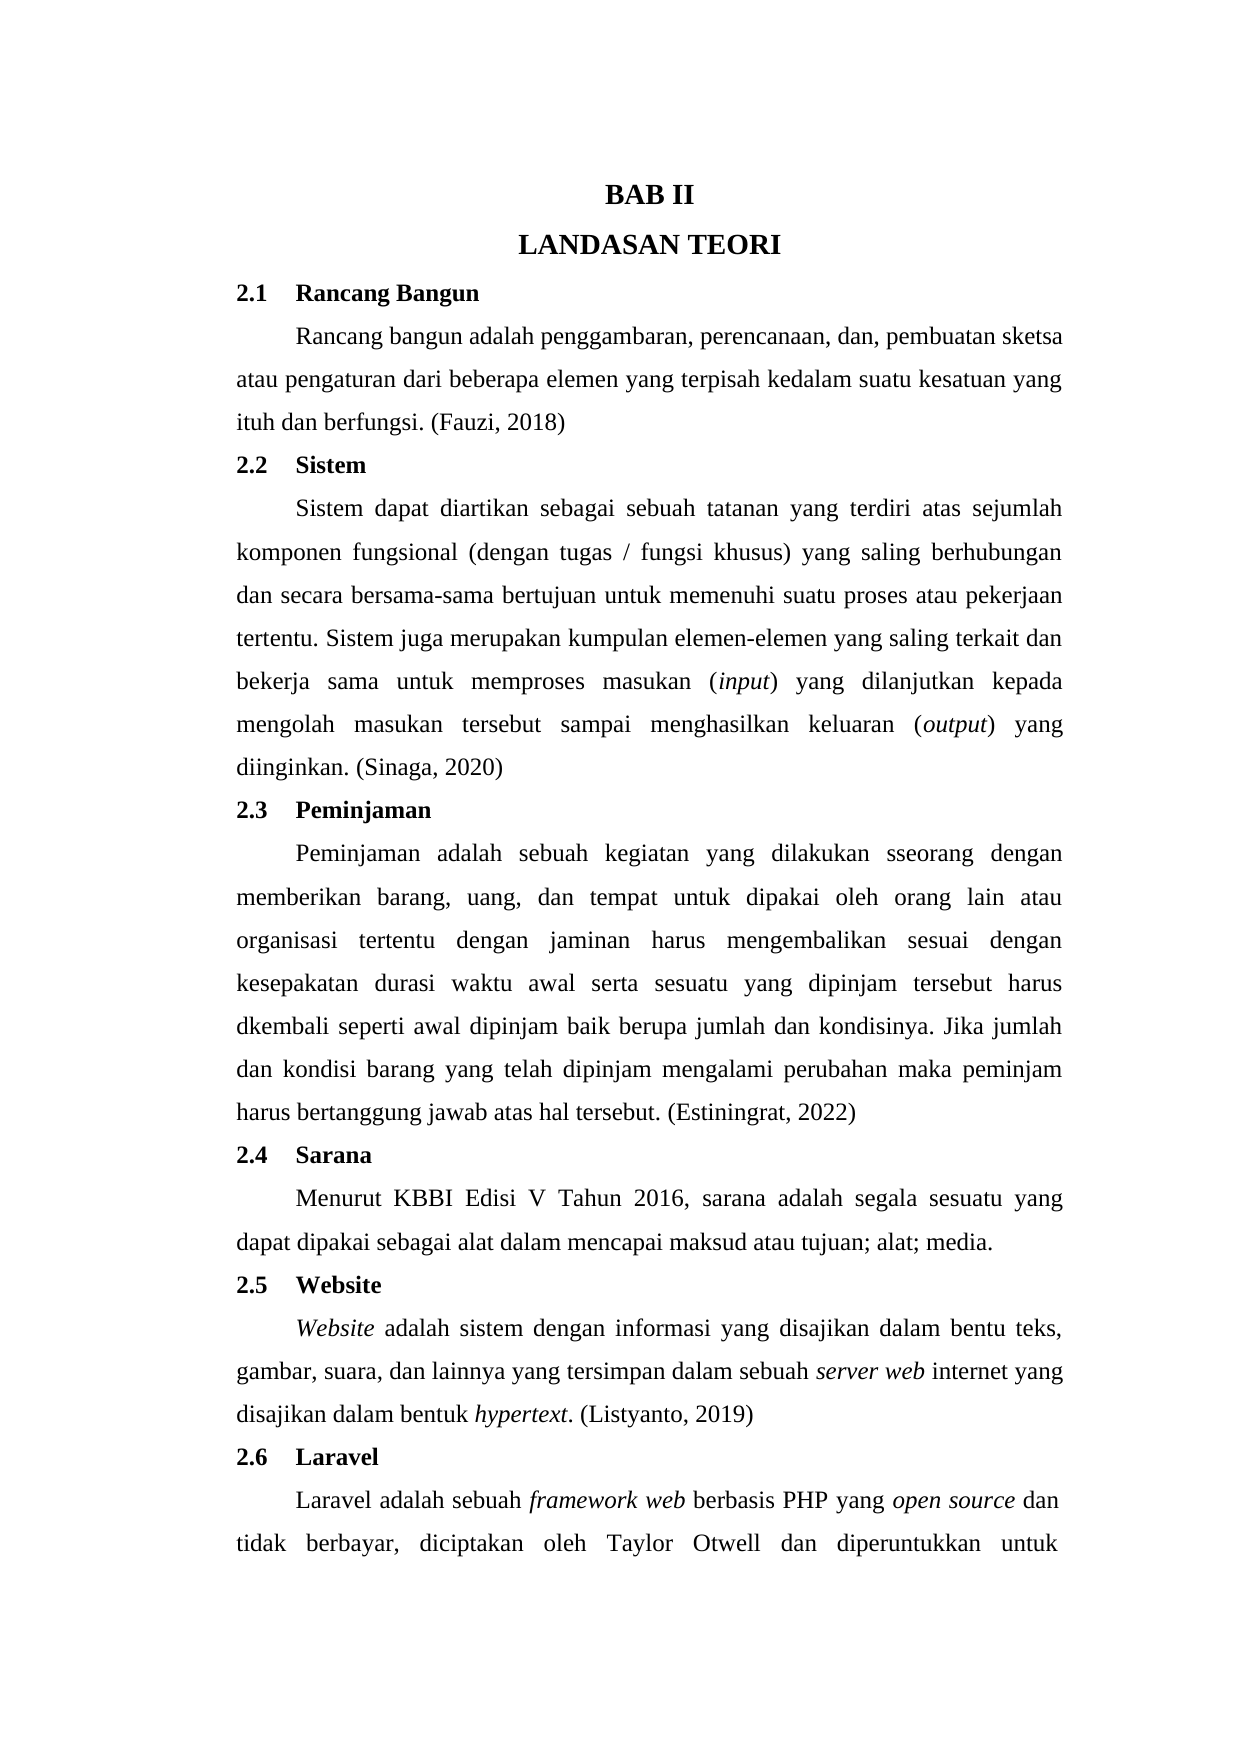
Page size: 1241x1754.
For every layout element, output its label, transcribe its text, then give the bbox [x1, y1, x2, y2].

list Peminjaman [236, 795, 1063, 824]
list Sarana [236, 1140, 1063, 1169]
list Peminjaman adalah sebuah kegiatan yang dilakukan sseorang dengan memberikan barang, uang, dan tempat untuk dipakai oleh orang lain atau organisasi tertentu dengan jaminan harus mengembalikan sesuai dengan kesepakatan durasi waktu awal serta sesuatu yang dipinjam tersebut harus dkembali seperti awal dipinjam baik berupa jumlah dan kondisinya. Jika jumlah dan kondisi barang yang telah dipinjam mengalami perubahan maka peminjam harus bertanggung jawab atas hal tersebut. [236, 838, 1063, 1126]
list Rancang bangun adalah penggambaran, perencanaan, dan, pembuatan sketsa atau pengaturan dari beberapa elemen yang terpisah kedalam suatu kesatuan yang ituh dan berfungsi. [236, 321, 1063, 436]
text BAB II [236, 177, 1063, 211]
list Sistem [236, 450, 1063, 479]
list Laravel [236, 1442, 1063, 1471]
list Website adalah sistem dengan informasi yang disajikan dalam bentu teks, gambar, suara, dan lainnya yang tersimpan dalam sebuah server web internet yang disajikan dalam bentuk hypertext. [236, 1313, 1063, 1428]
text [236, 1485, 1059, 1557]
list Menurut KBBI Edisi V Tahun 2016, sarana adalah segala sesuatu yang dapat dipakai sebagai alat dalam mencapai maksud atau tujuan; alat; media. [236, 1183, 1063, 1255]
text LANDASAN TEORI [236, 227, 1063, 261]
list Rancang Bangun [236, 278, 1063, 307]
list Website [236, 1270, 1063, 1298]
text Sistem dapat diartikan sebagai sebuah tatanan yang terdiri atas sejumlah komponen fungsional (dengan tugas / fungsi khusus) yang saling berhubungan dan secara bersama-sama bertujuan untuk memenuhi suatu proses atau pekerjaan tertentu. Sistem juga merupakan kumpulan elemen-elemen yang saling terkait dan bekerja sama untuk memproses masukan (input) yang dilanjutkan kepada mengolah masukan tersebut sampai menghasilkan keluaran (output) yang diinginkan. [236, 493, 1063, 781]
